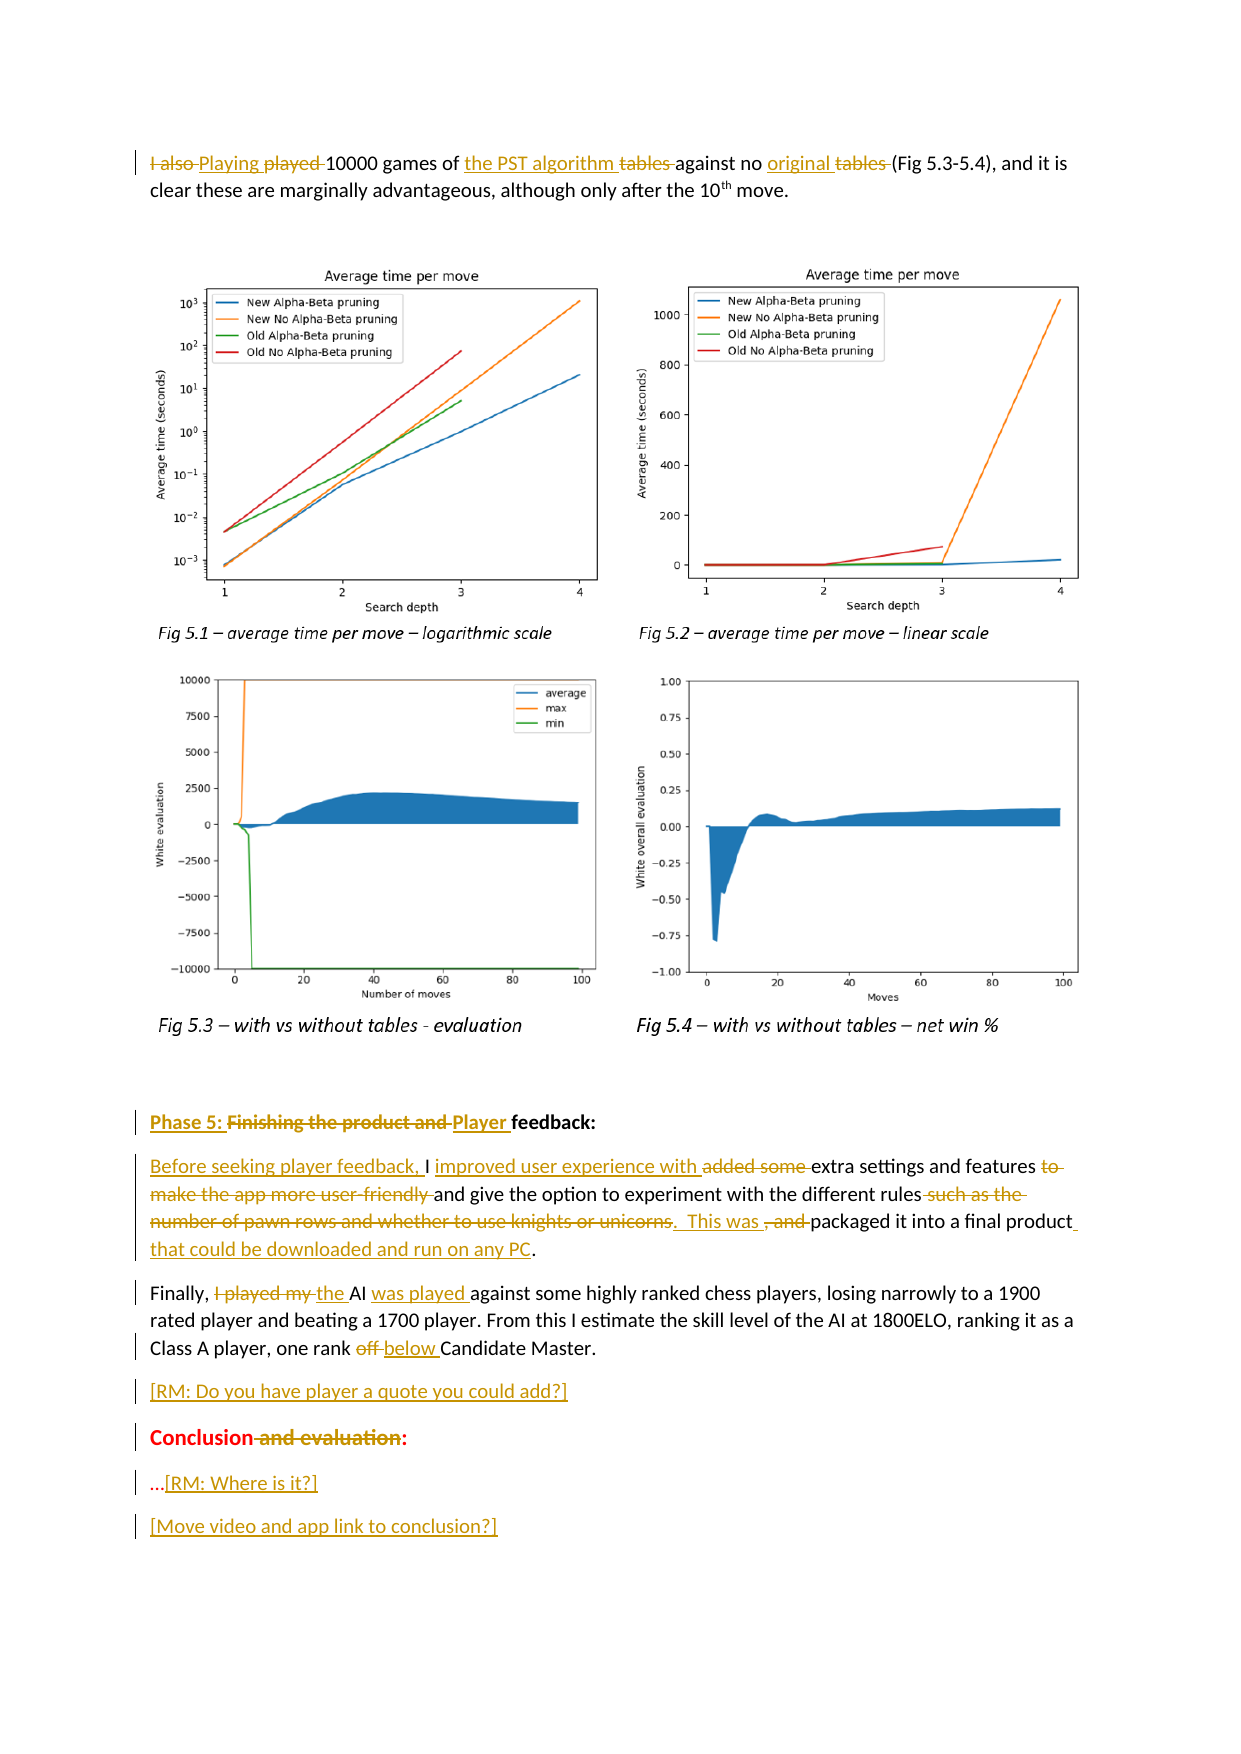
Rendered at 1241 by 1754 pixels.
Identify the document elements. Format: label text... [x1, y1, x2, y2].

picture [150, 670, 1091, 1047]
text Conclusion: [150, 1423, 1090, 1451]
text 10000 games of against no (Fig 5.3-5.4), and it is clear these are marginally advantageous, although only after the 10th move. [150, 150, 1090, 203]
text I extra settings and features and give the option to experiment with the different rulespackaged it into a final product. [150, 1154, 1090, 1261]
picture [150, 265, 1091, 652]
text Finally, AI against some highly ranked chess players, losing narrowly to a 1900 rated player and beating a 1700 player. From this I estimate the skill level of the AI at 1800ELO, ranking it as a Class A player, one rank Candidate Master. [150, 1280, 1090, 1360]
text … [150, 1470, 1090, 1495]
text feedback: [150, 1109, 1090, 1135]
